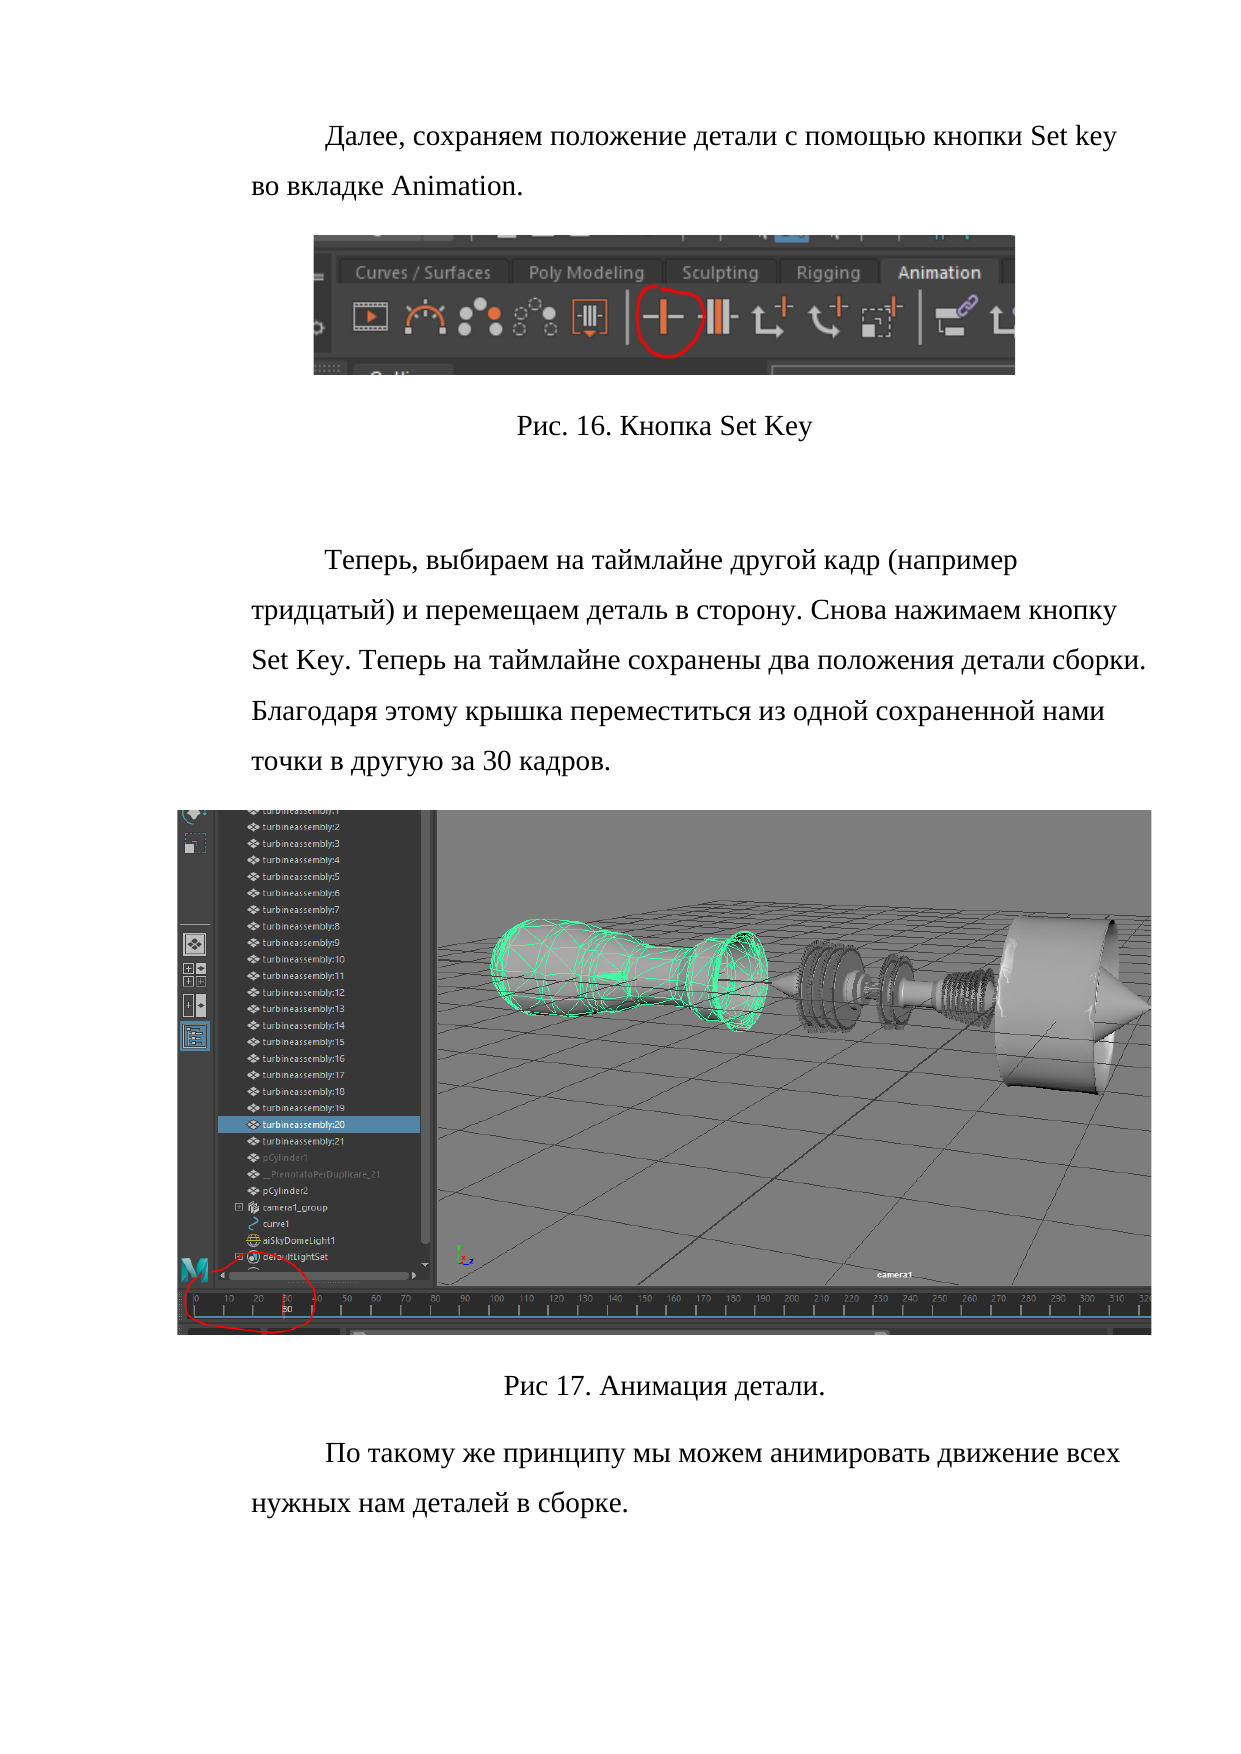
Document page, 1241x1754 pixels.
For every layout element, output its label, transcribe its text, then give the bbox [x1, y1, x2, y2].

text Теперь, выбираем на таймлайне другой кадр (например тридцатый) и перемещаем деталь в сторону. Снова нажимаем кнопку Set Key. Теперь на таймлайне сохранены два положения детали сборки. Благодаря этому крышка переместиться из одной сохраненной нами точки в другую за 30 кадров. [251, 542, 1152, 777]
text Рис 17. Анимация детали. [177, 1368, 1152, 1402]
text По такому же принципу мы можем анимировать движение всех нужных нам деталей в сборке. [251, 1435, 1152, 1569]
picture [313, 235, 1016, 375]
text Далее, сохраняем положение детали с помощью кнопки Set key во вкладке Animation. [251, 118, 1152, 202]
picture [177, 810, 1152, 1335]
text Рис. 16. Кнопка Set Key [177, 408, 1152, 441]
